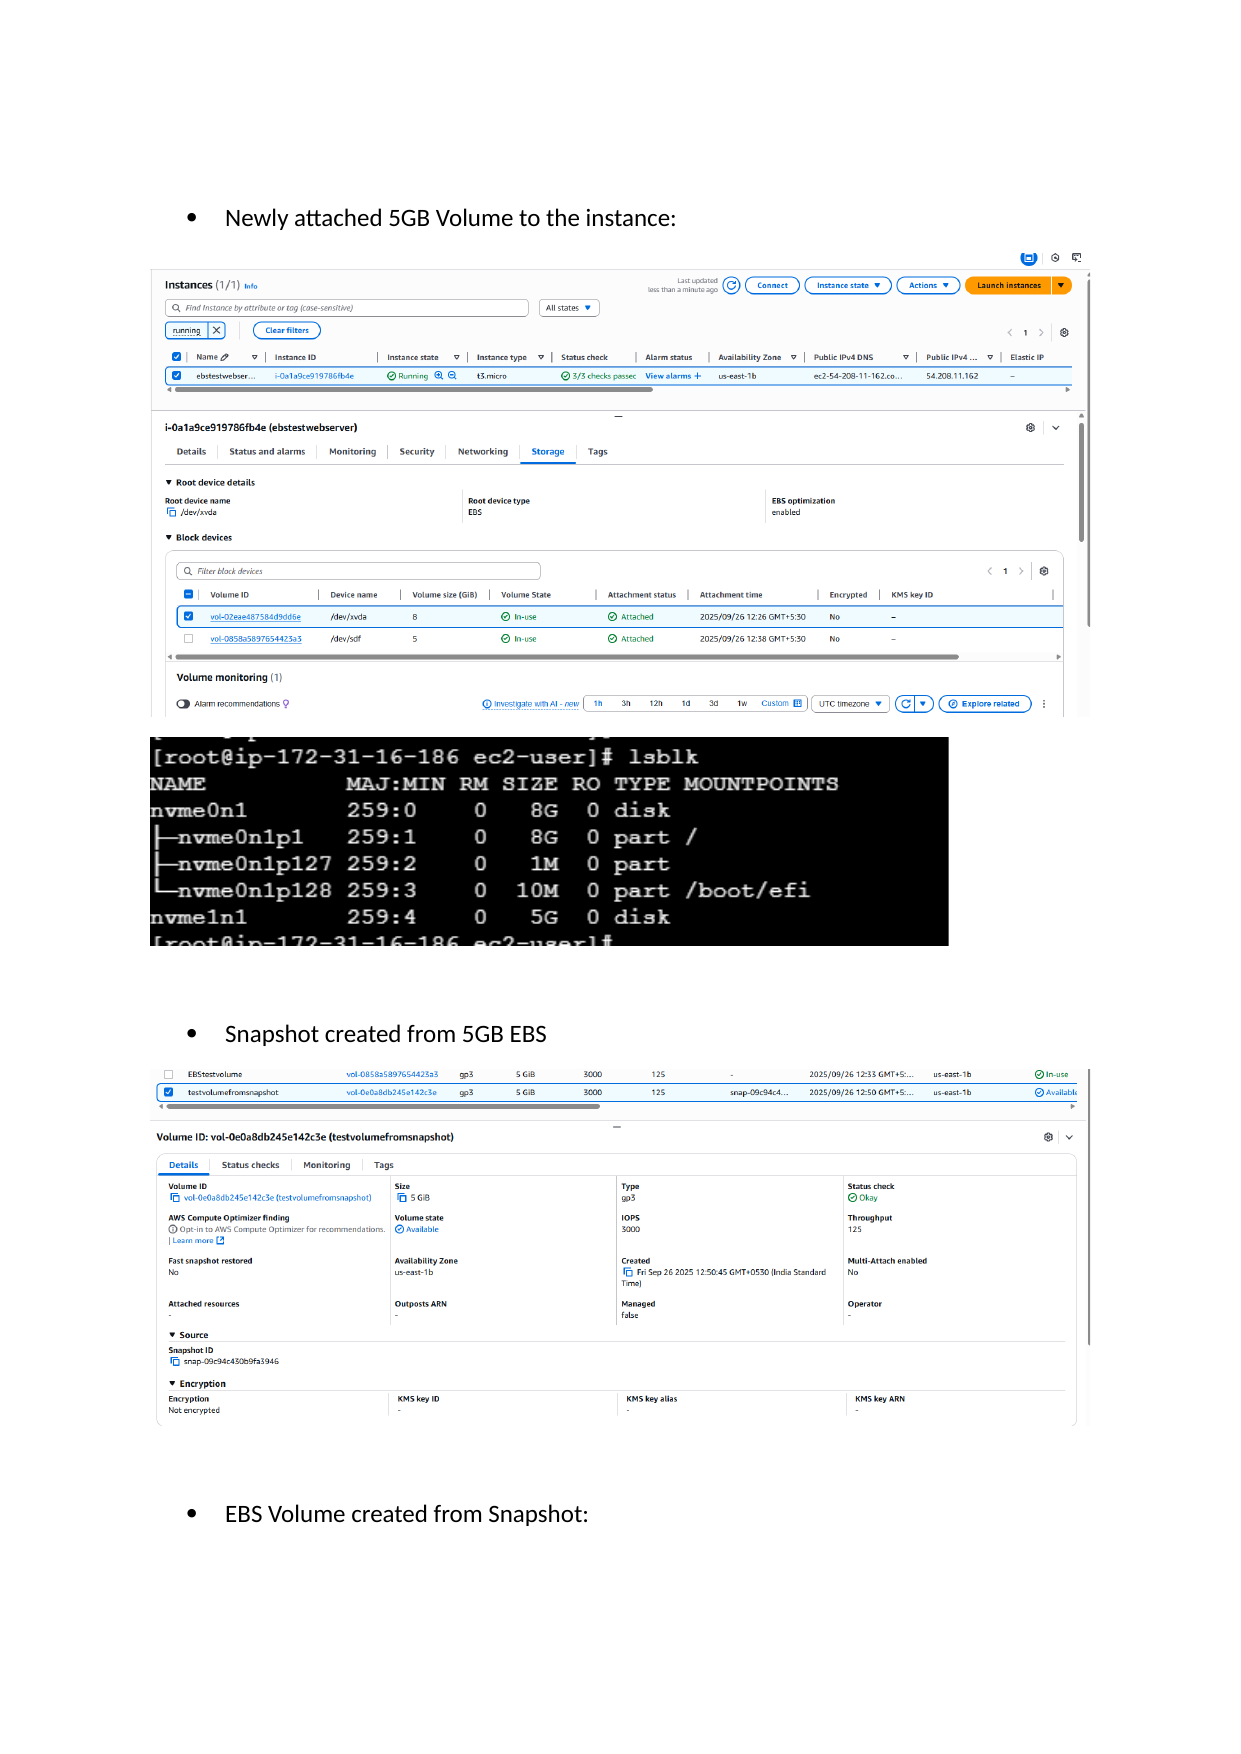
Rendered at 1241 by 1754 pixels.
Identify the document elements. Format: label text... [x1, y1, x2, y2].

picture [150, 253, 1091, 717]
list Newly attached 5GB Volume to the instance: [187, 202, 1090, 232]
picture [150, 737, 949, 946]
list EBS Volume created from Snapshot: [187, 1499, 1090, 1529]
picture [150, 1069, 1091, 1426]
list Snapshot created from 5GB EBS [187, 1018, 1090, 1048]
